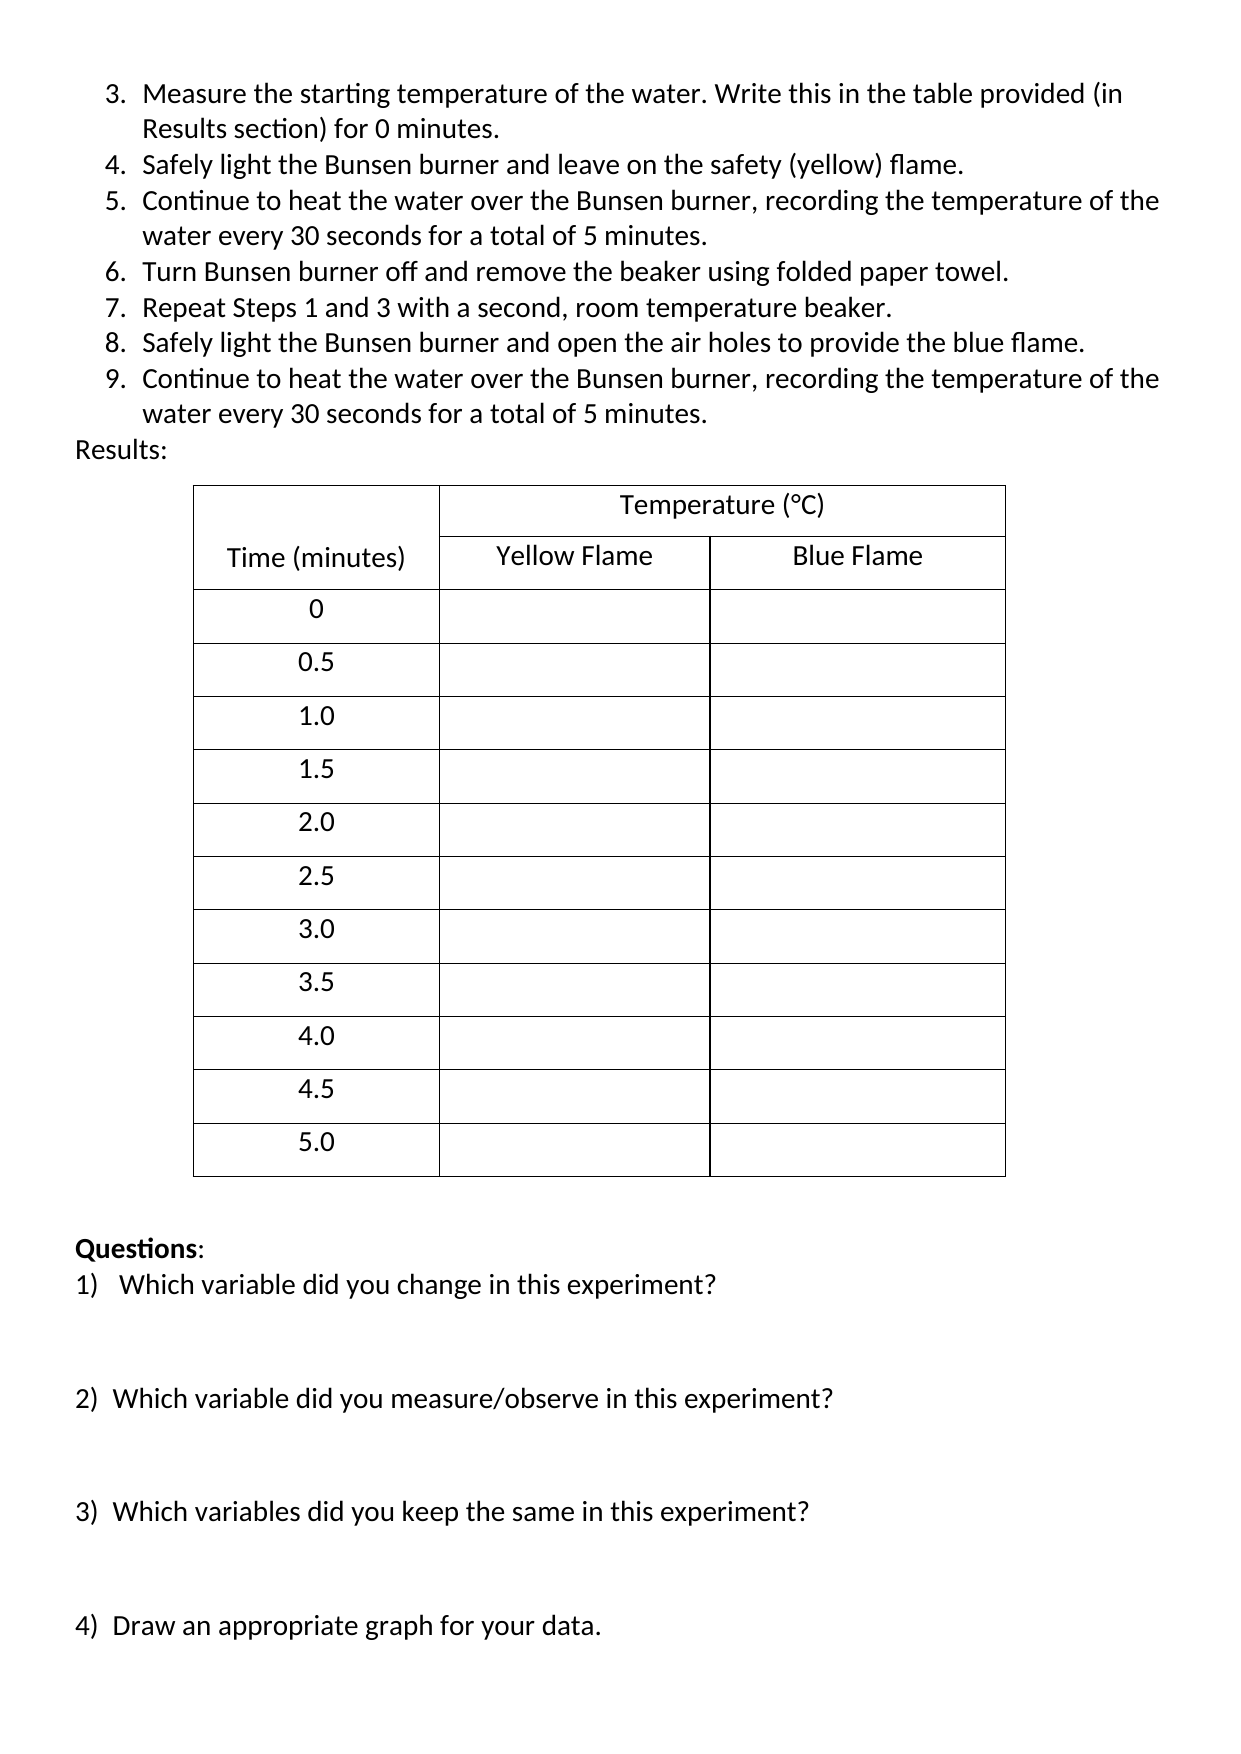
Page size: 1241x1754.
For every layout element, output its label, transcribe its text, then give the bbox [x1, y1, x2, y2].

table_cell [440, 750, 709, 802]
table_cell [711, 1124, 1005, 1176]
table_cell [711, 644, 1005, 696]
table_cell [440, 1124, 709, 1176]
table_cell Yellow Flame [440, 537, 709, 589]
list Draw an appropriate graph for your data. [75, 1607, 1165, 1643]
table_cell [440, 697, 709, 749]
table_cell [711, 750, 1005, 802]
text Results: [75, 431, 1165, 467]
table_cell [711, 1017, 1005, 1069]
table_cell 4.5 [194, 1070, 439, 1122]
table_cell 2.0 [194, 804, 439, 856]
table_cell 0.5 [194, 644, 439, 696]
list Which variables did you keep the same in this experiment? [75, 1493, 1165, 1529]
table_cell [440, 964, 709, 1016]
table_cell [711, 804, 1005, 856]
list Safely light the Bunsen burner and leave on the safety (yellow) flame. [104, 146, 1165, 182]
table_cell [711, 857, 1005, 909]
table_cell 0 [194, 590, 439, 642]
table_cell [440, 910, 709, 962]
table_cell 4.0 [194, 1017, 439, 1069]
list Which variable did you change in this experiment? [75, 1266, 1165, 1375]
table_cell [440, 590, 709, 642]
list Repeat Steps 1 and 3 with a second, room temperature beaker. [104, 289, 1165, 324]
list Which variable did you measure/observe in this experiment? [75, 1380, 1165, 1489]
text Questions: [75, 1230, 1165, 1266]
table_cell 3.0 [194, 910, 439, 962]
table_cell 2.5 [194, 857, 439, 909]
list Continue to heat the water over the Bunsen burner, recording the temperature of the water every 30 seconds for a total of 5 minutes. [104, 360, 1165, 431]
table_cell [711, 964, 1005, 1016]
table_cell 1.0 [194, 697, 439, 749]
table_cell [440, 1017, 709, 1069]
table_cell [711, 1070, 1005, 1122]
table_cell [440, 857, 709, 909]
table_cell [440, 804, 709, 856]
table_cell [711, 910, 1005, 962]
table_cell [711, 590, 1005, 642]
table_header Temperature (°C) [440, 486, 1005, 536]
table_cell 1.5 [194, 750, 439, 802]
table_cell Blue Flame [711, 537, 1005, 589]
table_cell [440, 644, 709, 696]
table_header Time (minutes) [194, 486, 439, 589]
table_cell [440, 1070, 709, 1122]
table_cell 5.0 [194, 1124, 439, 1176]
table_cell [711, 697, 1005, 749]
list Turn Bunsen burner off and remove the beaker using folded paper towel. [104, 253, 1165, 289]
list Continue to heat the water over the Bunsen burner, recording the temperature of the water every 30 seconds for a total of 5 minutes. [104, 182, 1165, 253]
list Safely light the Bunsen burner and open the air holes to provide the blue flame. [104, 324, 1165, 360]
table_cell 3.5 [194, 964, 439, 1016]
list Measure the starting temperature of the water. Write this in the table provided (in Results section) for 0 minutes. [104, 75, 1165, 146]
